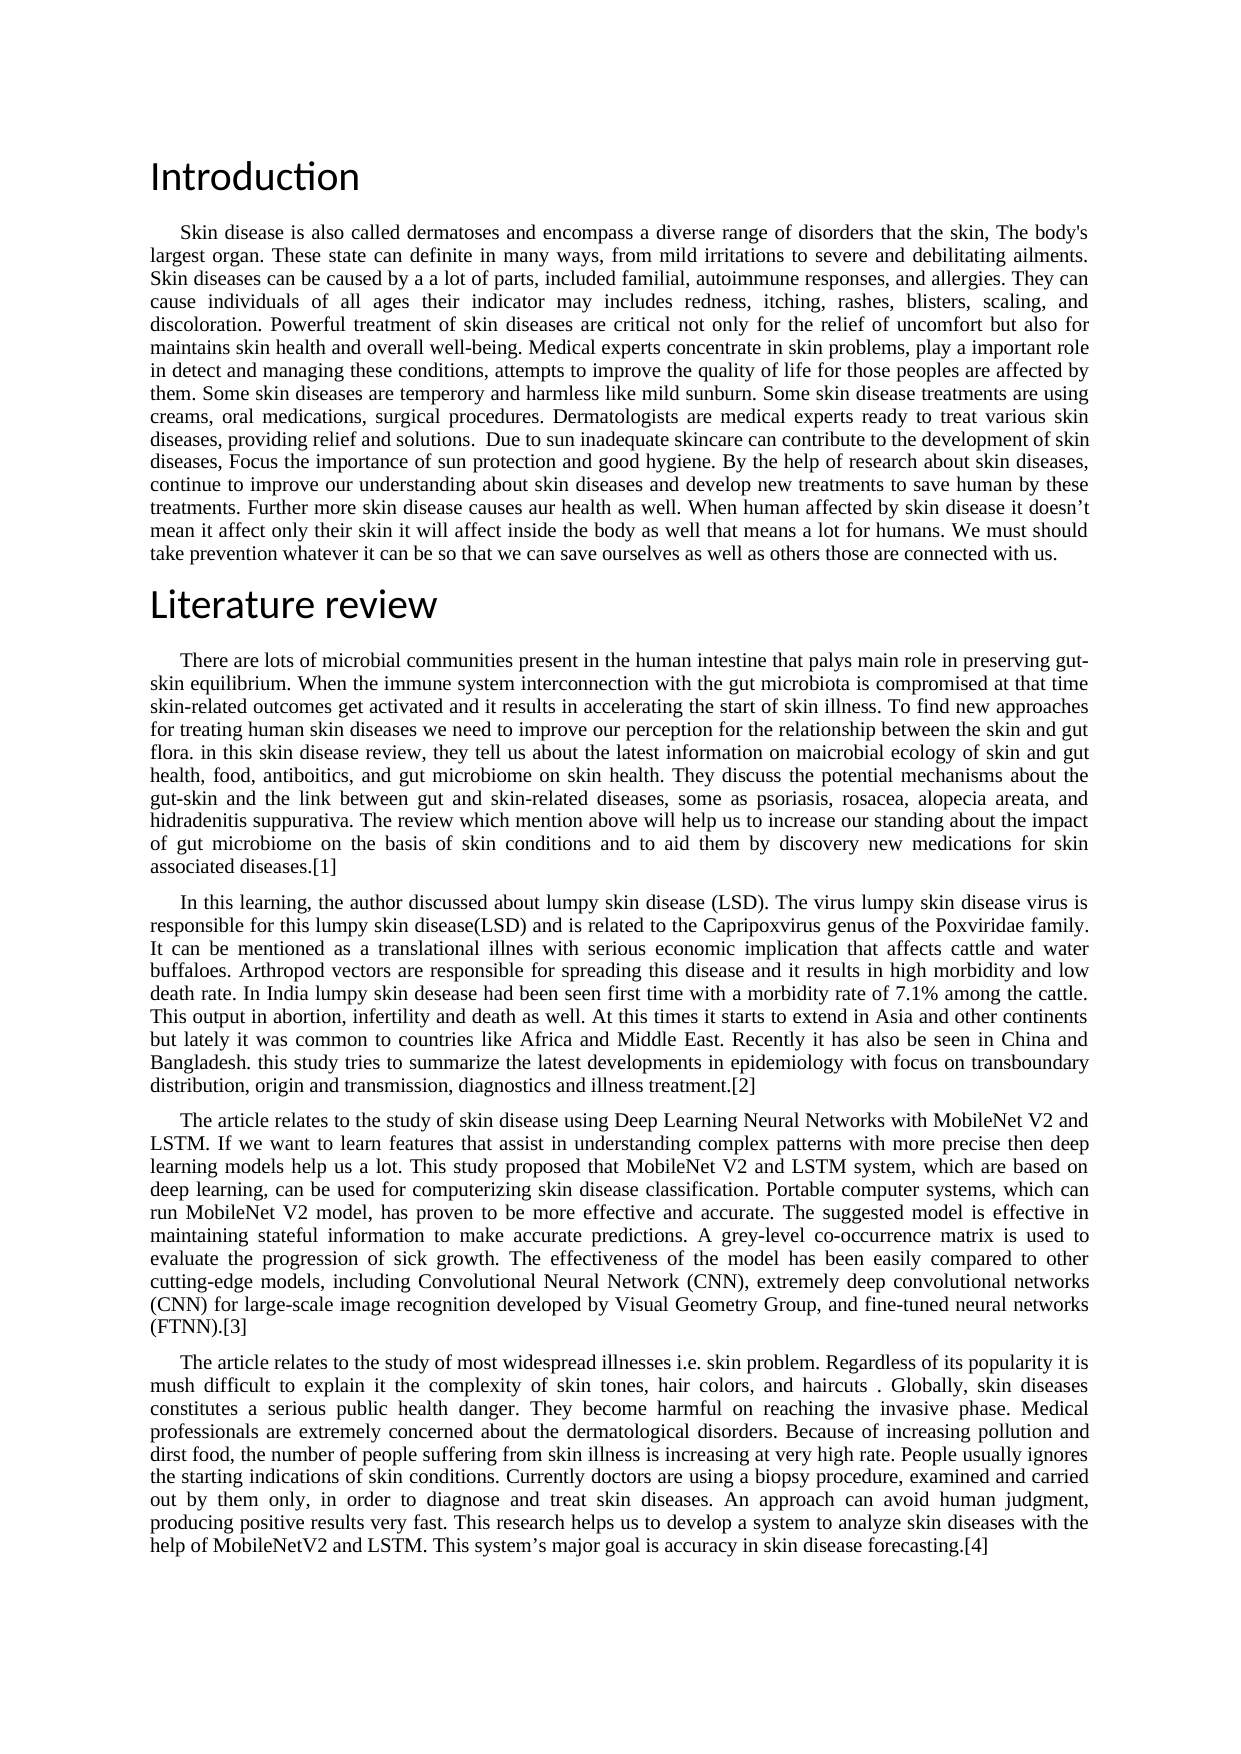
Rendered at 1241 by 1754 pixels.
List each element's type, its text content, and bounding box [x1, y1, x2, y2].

text Literature review [150, 578, 1090, 628]
text In this learning, the author discussed about lumpy skin disease (LSD). The virus lumpy skin disease virus is responsible for this lumpy skin disease(LSD) and is related to the Capripoxvirus genus of the Poxviridae family. It can be mentioned as a translational illnes with serious economic implication that affects cattle and water buffaloes. Arthropod vectors are responsible for spreading this disease and it results in high morbidity and low death rate. In India lumpy skin desease had been seen first time with a morbidity rate of 7.1% among the cattle. This output in abortion, infertility and death as well. At this times it starts to extend in Asia and other continents but lately it was common to countries like Africa and Middle East. Recently it has also be seen in China and Bangladesh. this study tries to summarize the latest developments in epidemiology with focus on transboundary distribution, origin and transmission, diagnostics and illness treatment.[2] [150, 891, 1090, 1097]
text The article relates to the study of skin disease using Deep Learning Neural Networks with MobileNet V2 and LSTM. If we want to learn features that assist in understanding complex patterns with more precise then deep learning models help us a lot. This study proposed that MobileNet V2 and LSTM system, which are based on deep learning, can be used for computerizing skin disease classification. Portable computer systems, which can run MobileNet V2 model, has proven to be more effective and accurate. The suggested model is effective in maintaining stateful information to make accurate predictions. A grey-level co-occurrence matrix is used to evaluate the progression of sick growth. The effectiveness of the model has been easily compared to other cutting-edge models, including Convolutional Neural Network (CNN), extremely deep convolutional networks (CNN) for large-scale image recognition developed by Visual Geometry Group, and fine-tuned neural networks (FTNN).[3] [150, 1109, 1090, 1338]
text Skin disease is also called dermatoses and encompass a diverse range of disorders that the skin, The body's largest organ. These state can definite in many ways, from mild irritations to severe and debilitating ailments. Skin diseases can be caused by a a lot of parts, included familial, autoimmune responses, and allergies. They can cause individuals of all ages their indicator may includes redness, itching, rashes, blisters, scaling, and discoloration. Powerful treatment of skin diseases are critical not only for the relief of uncomfort but also for maintains skin health and overall well-being. Medical experts concentrate in skin problems, play a important role in detect and managing these conditions, attempts to improve the quality of life for those peoples are affected by them. Some skin diseases are temperory and harmless like mild sunburn. Some skin disease treatments are using creams, oral medications, surgical procedures. Dermatologists are medical experts ready to treat various skin diseases, providing relief and solutions. Due to sun inadequate skincare can contribute to the development of skin diseases, Focus the importance of sun protection and good hygiene. By the help of research about skin diseases, continue to improve our understanding about skin diseases and develop new treatments to save human by these treatments. Further more skin disease causes aur health as well. When human affected by skin disease it doesn’t mean it affect only their skin it will affect inside the body as well that means a lot for humans. We must should take prevention whatever it can be so that we can save ourselves as well as others those are connected with us. [150, 222, 1090, 565]
text There are lots of microbial communities present in the human intestine that palys main role in preserving gut-skin equilibrium. When the immune system interconnection with the gut microbiota is compromised at that time skin-related outcomes get activated and it results in accelerating the start of skin illness. To find new approaches for treating human skin diseases we need to improve our perception for the relationship between the skin and gut flora. in this skin disease review, they tell us about the latest information on maicrobial ecology of skin and gut health, food, antiboitics, and gut microbiome on skin health. They discuss the potential mechanisms about the gut-skin and the link between gut and skin-related diseases, some as psoriasis, rosacea, alopecia areata, and hidradenitis suppurativa. The review which mention above will help us to increase our standing about the impact of gut microbiome on the basis of skin conditions and to aid them by discovery new medications for skin associated diseases.[1] [150, 649, 1090, 878]
text The article relates to the study of most widespread illnesses i.e. skin problem. Regardless of its popularity it is mush difficult to explain it the complexity of skin tones, hair colors, and haircuts . Globally, skin diseases constitutes a serious public health danger. They become harmful on reaching the invasive phase. Medical professionals are extremely concerned about the dermatological disorders. Because of increasing pollution and dirst food, the number of people suffering from skin illness is increasing at very high rate. People usually ignores the starting indications of skin conditions. Currently doctors are using a biopsy procedure, examined and carried out by them only, in order to diagnose and treat skin diseases. An approach can avoid human judgment, producing positive results very fast. This research helps us to develop a system to analyze skin diseases with the help of MobileNetV2 and LSTM. This system’s major goal is accuracy in skin disease forecasting.[4] [150, 1351, 1090, 1557]
text Introduction [150, 150, 1090, 201]
